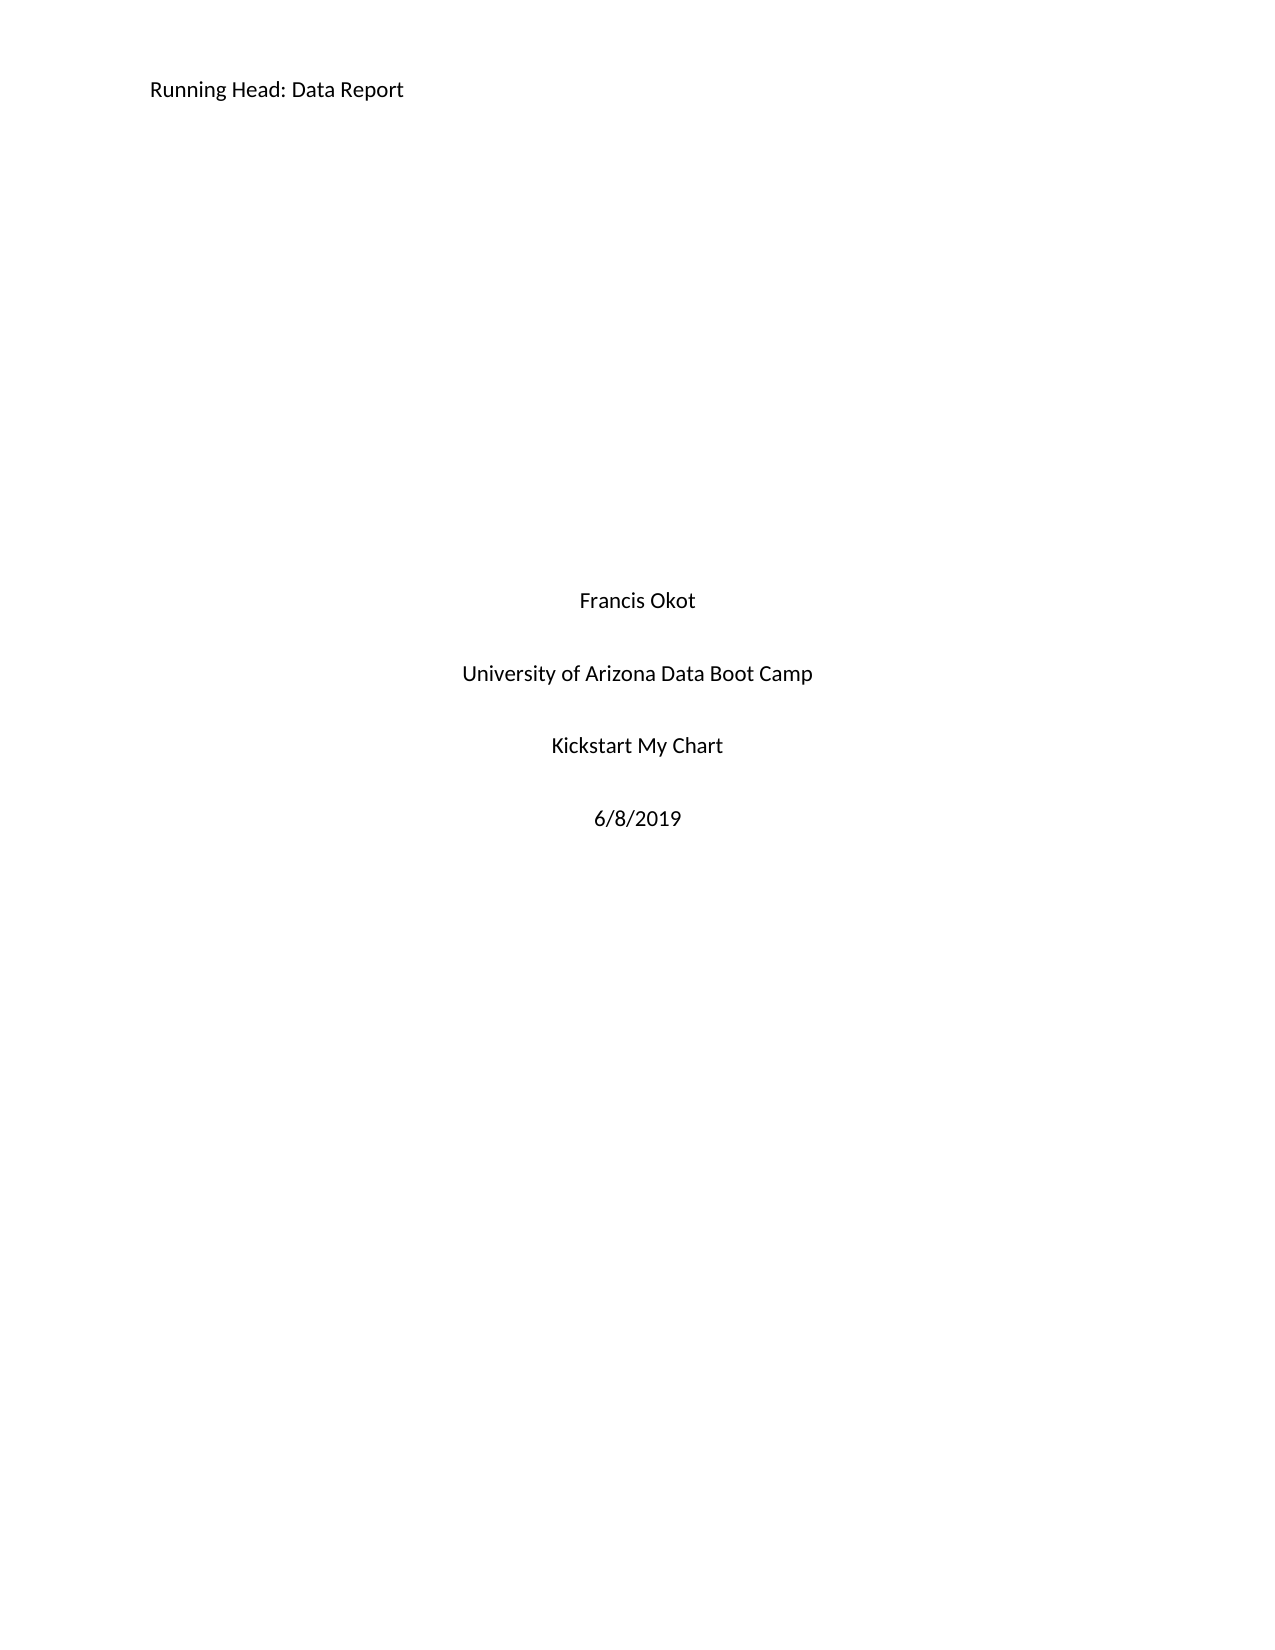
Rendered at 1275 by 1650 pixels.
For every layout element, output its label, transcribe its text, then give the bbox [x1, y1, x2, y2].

text University of Arizona Data Boot Camp [150, 659, 1125, 687]
text Francis Okot [150, 586, 1125, 614]
text Kickstart My Chart [150, 732, 1125, 760]
text 6/8/2019 [150, 804, 1125, 832]
